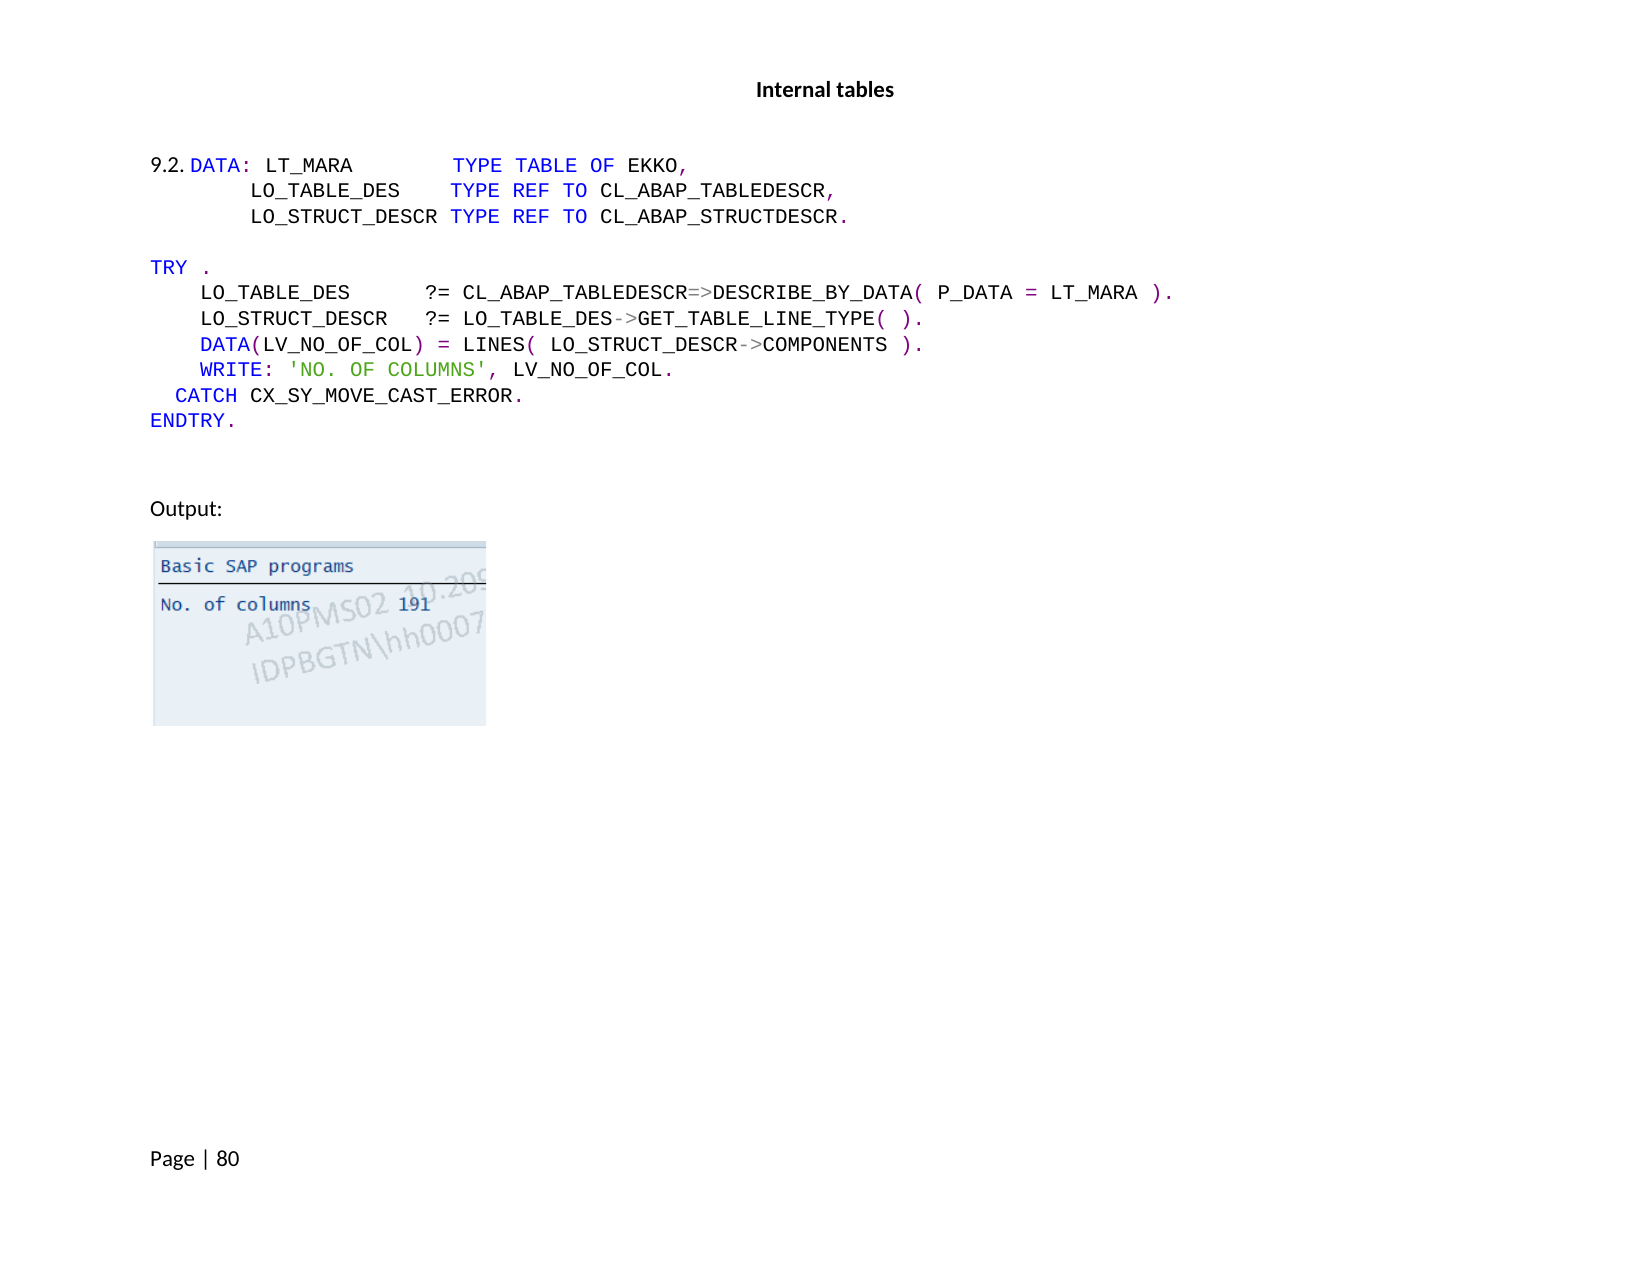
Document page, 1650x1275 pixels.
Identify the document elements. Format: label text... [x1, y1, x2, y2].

text 9.2. DATA: LT_MARA TYPE TABLE OF EKKO, LO_TABLE_DES TYPE REF TO CL_ABAP_TABLEDESCR, LO_STRUCT_DESCR TYPE REF TO CL_ABAP_STRUCTDESCR. TRY . LO_TABLE_DES ?= CL_ABAP_TABLEDESCR=>DESCRIBE_BY_DATA( P_DATA = LT_MARA ). LO_STRUCT_DESCR ?= LO_TABLE_DES->GET_TABLE_LINE_TYPE( ). DATA(LV_NO_OF_COL) = LINES( LO_STRUCT_DESCR->COMPONENTS ). WRITE: 'NO. OF COLUMNS', LV_NO_OF_COL. CATCH CX_SY_MOVE_CAST_ERROR. ENDTRY. [150, 150, 1500, 434]
text Output: [150, 494, 1500, 522]
picture [150, 541, 487, 726]
